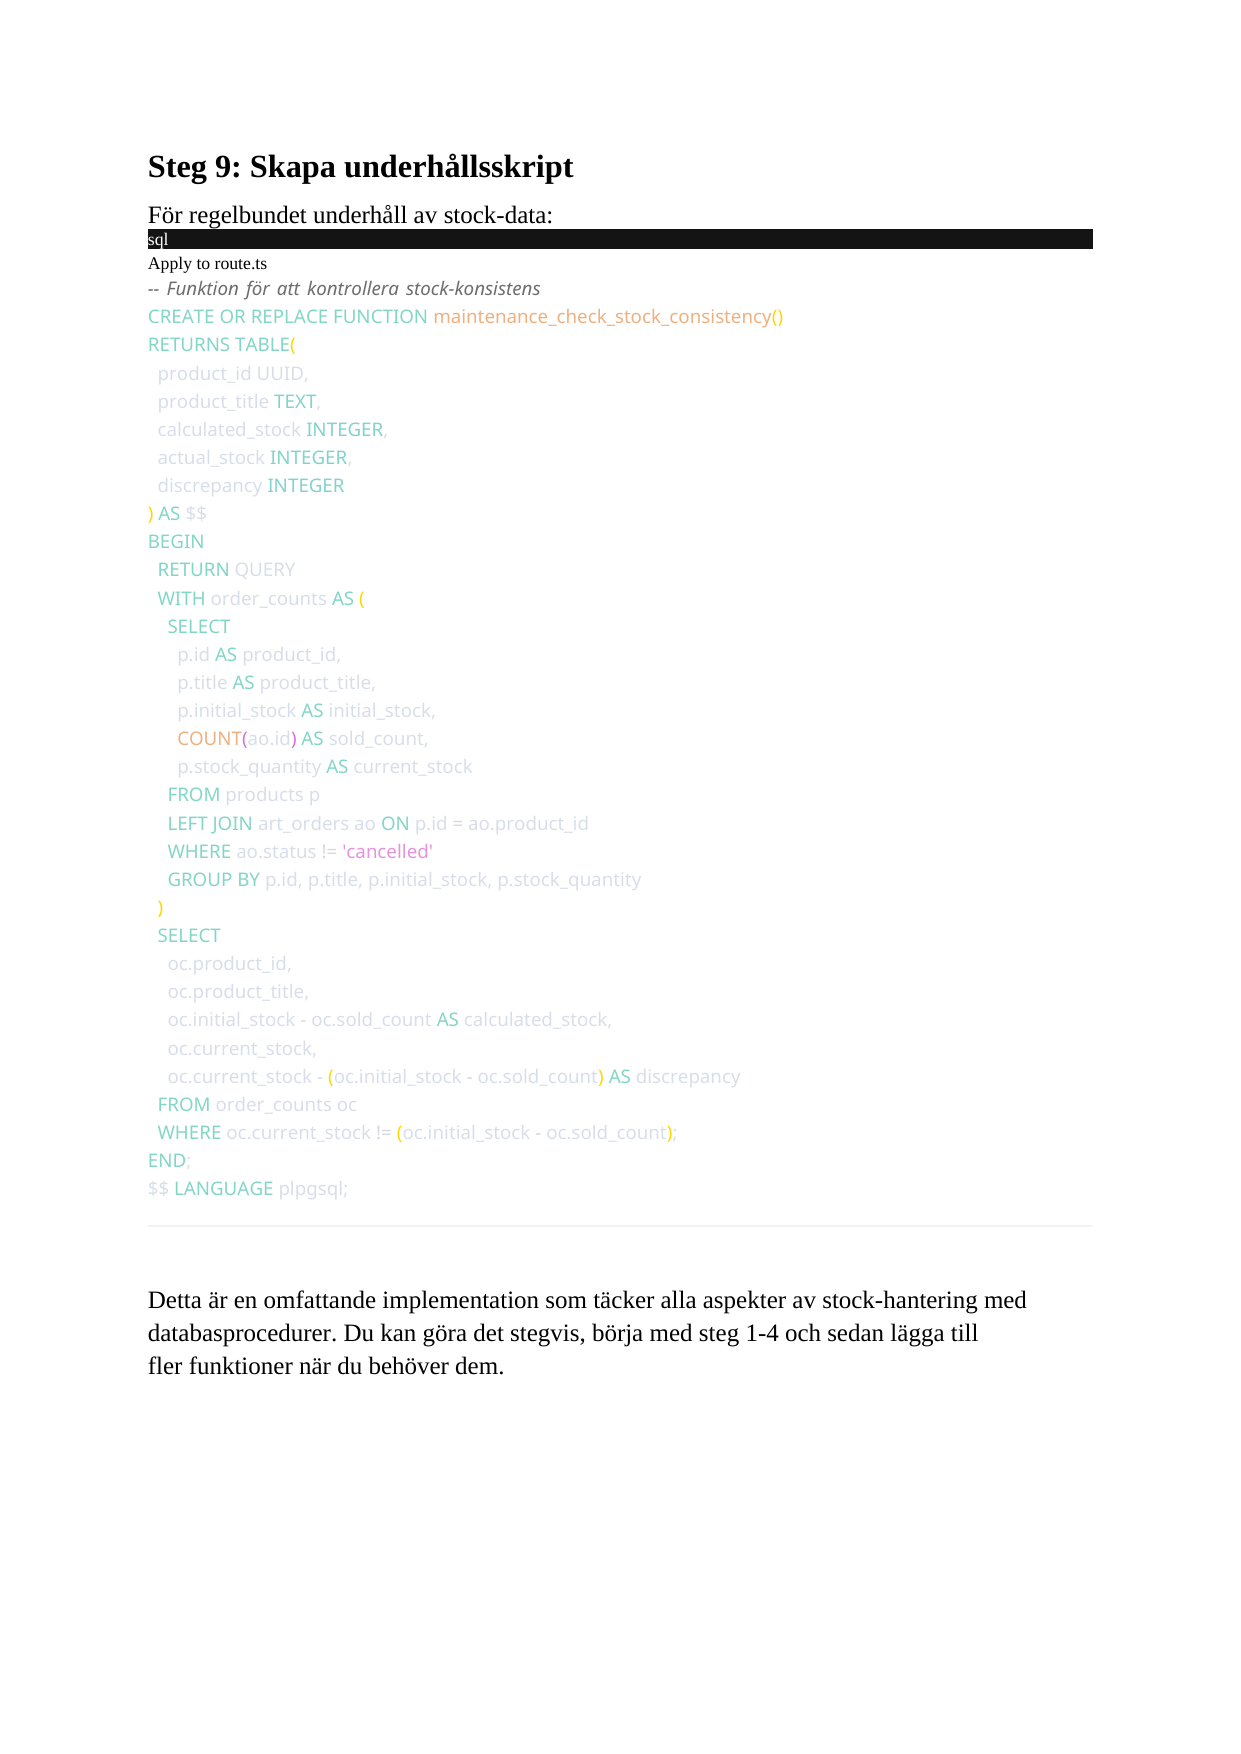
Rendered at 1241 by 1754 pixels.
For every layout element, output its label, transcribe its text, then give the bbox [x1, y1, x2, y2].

text COUNT(ao.id) AS sold_count, [148, 723, 1093, 751]
text ) AS $$ [148, 498, 1093, 526]
text calculated_stock INTEGER, [148, 413, 1093, 442]
text FROM products p [148, 779, 1093, 807]
text oc.current_stock - (oc.initial_stock - oc.sold_count) AS discrepancy [148, 1060, 1093, 1088]
text GROUP BY p.id, p.title, p.initial_stock, p.stock_quantity [148, 863, 1093, 892]
text WITH order_counts AS ( [148, 582, 1093, 610]
text oc.current_stock, [148, 1032, 1093, 1060]
text sql [148, 229, 1093, 249]
text p.initial_stock AS initial_stock, [148, 695, 1093, 723]
text SELECT [148, 610, 1093, 638]
text END; [148, 1145, 1093, 1173]
text Steg 9: Skapa underhållsskript [148, 148, 1093, 185]
text BEGIN [148, 526, 1093, 554]
text product_title TEXT, [148, 385, 1093, 413]
text oc.product_title, [148, 976, 1093, 1004]
text $$ LANGUAGE plpgsql; [148, 1173, 1093, 1201]
text CREATE OR REPLACE FUNCTION maintenance_check_stock_consistency() [148, 301, 1093, 329]
text oc.product_id, [148, 948, 1093, 976]
text RETURN QUERY [148, 554, 1093, 582]
text Apply to route.ts [148, 249, 1093, 273]
text -- Funktion för att kontrollera stock-konsistens [148, 273, 1093, 301]
text p.id AS product_id, [148, 638, 1093, 667]
text LEFT JOIN art_orders ao ON p.id = ao.product_id [148, 807, 1093, 835]
text p.stock_quantity AS current_stock [148, 751, 1093, 779]
text Detta är en omfattande implementation som täcker alla aspekter av stock-hantering med databasprocedurer. Du kan göra det stegvis, börja med steg 1-4 och sedan lägga till fler funktioner när du behöver dem. [148, 1285, 1093, 1380]
text SELECT [148, 920, 1093, 948]
text actual_stock INTEGER, [148, 442, 1093, 470]
text oc.initial_stock - oc.sold_count AS calculated_stock, [148, 1004, 1093, 1032]
text product_id UUID, [148, 357, 1093, 385]
text RETURNS TABLE( [148, 329, 1093, 357]
text WHERE ao.status != 'cancelled' [148, 835, 1093, 863]
text ) [148, 892, 1093, 920]
text För regelbundet underhåll av stock-data: [148, 200, 1093, 229]
text FROM order_counts oc [148, 1088, 1093, 1117]
text WHERE oc.current_stock != (oc.initial_stock - oc.sold_count); [148, 1117, 1093, 1145]
text discrepancy INTEGER [148, 470, 1093, 498]
text p.title AS product_title, [148, 667, 1093, 695]
